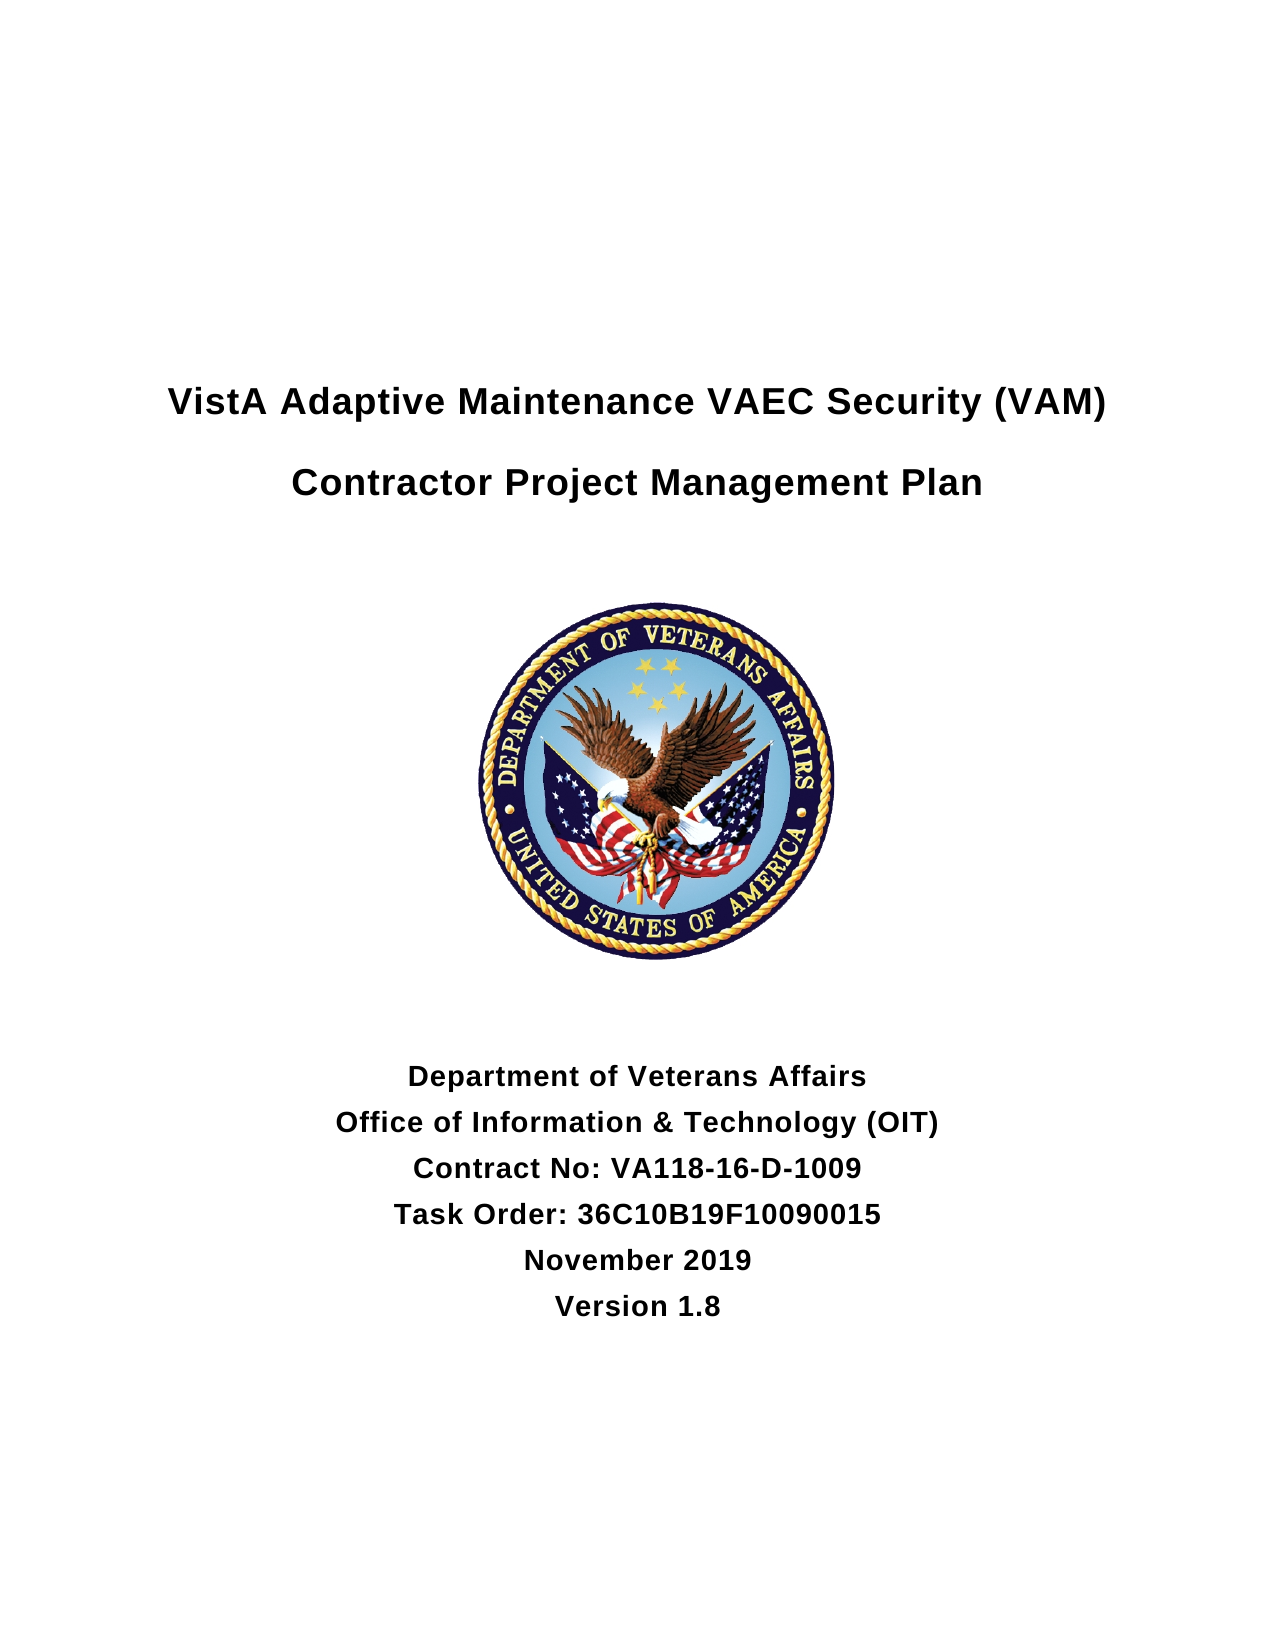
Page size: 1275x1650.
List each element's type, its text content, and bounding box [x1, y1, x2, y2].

title Task Order: 36C10B19F10090015 [150, 1197, 1125, 1231]
title VistA Adaptive Maintenance VAEC Security (VAM) [150, 379, 1125, 422]
text November 2019 [150, 1243, 1125, 1277]
title Version 1.8 [150, 1289, 1125, 1323]
text Office of Information & Technology (OIT) [150, 1105, 1125, 1139]
title Contractor Project Management Plan [150, 460, 1125, 503]
text Department of Veterans Affairs [150, 1059, 1125, 1093]
text Contract No: VA118-16-D-1009 [150, 1151, 1125, 1185]
picture [478, 602, 835, 960]
